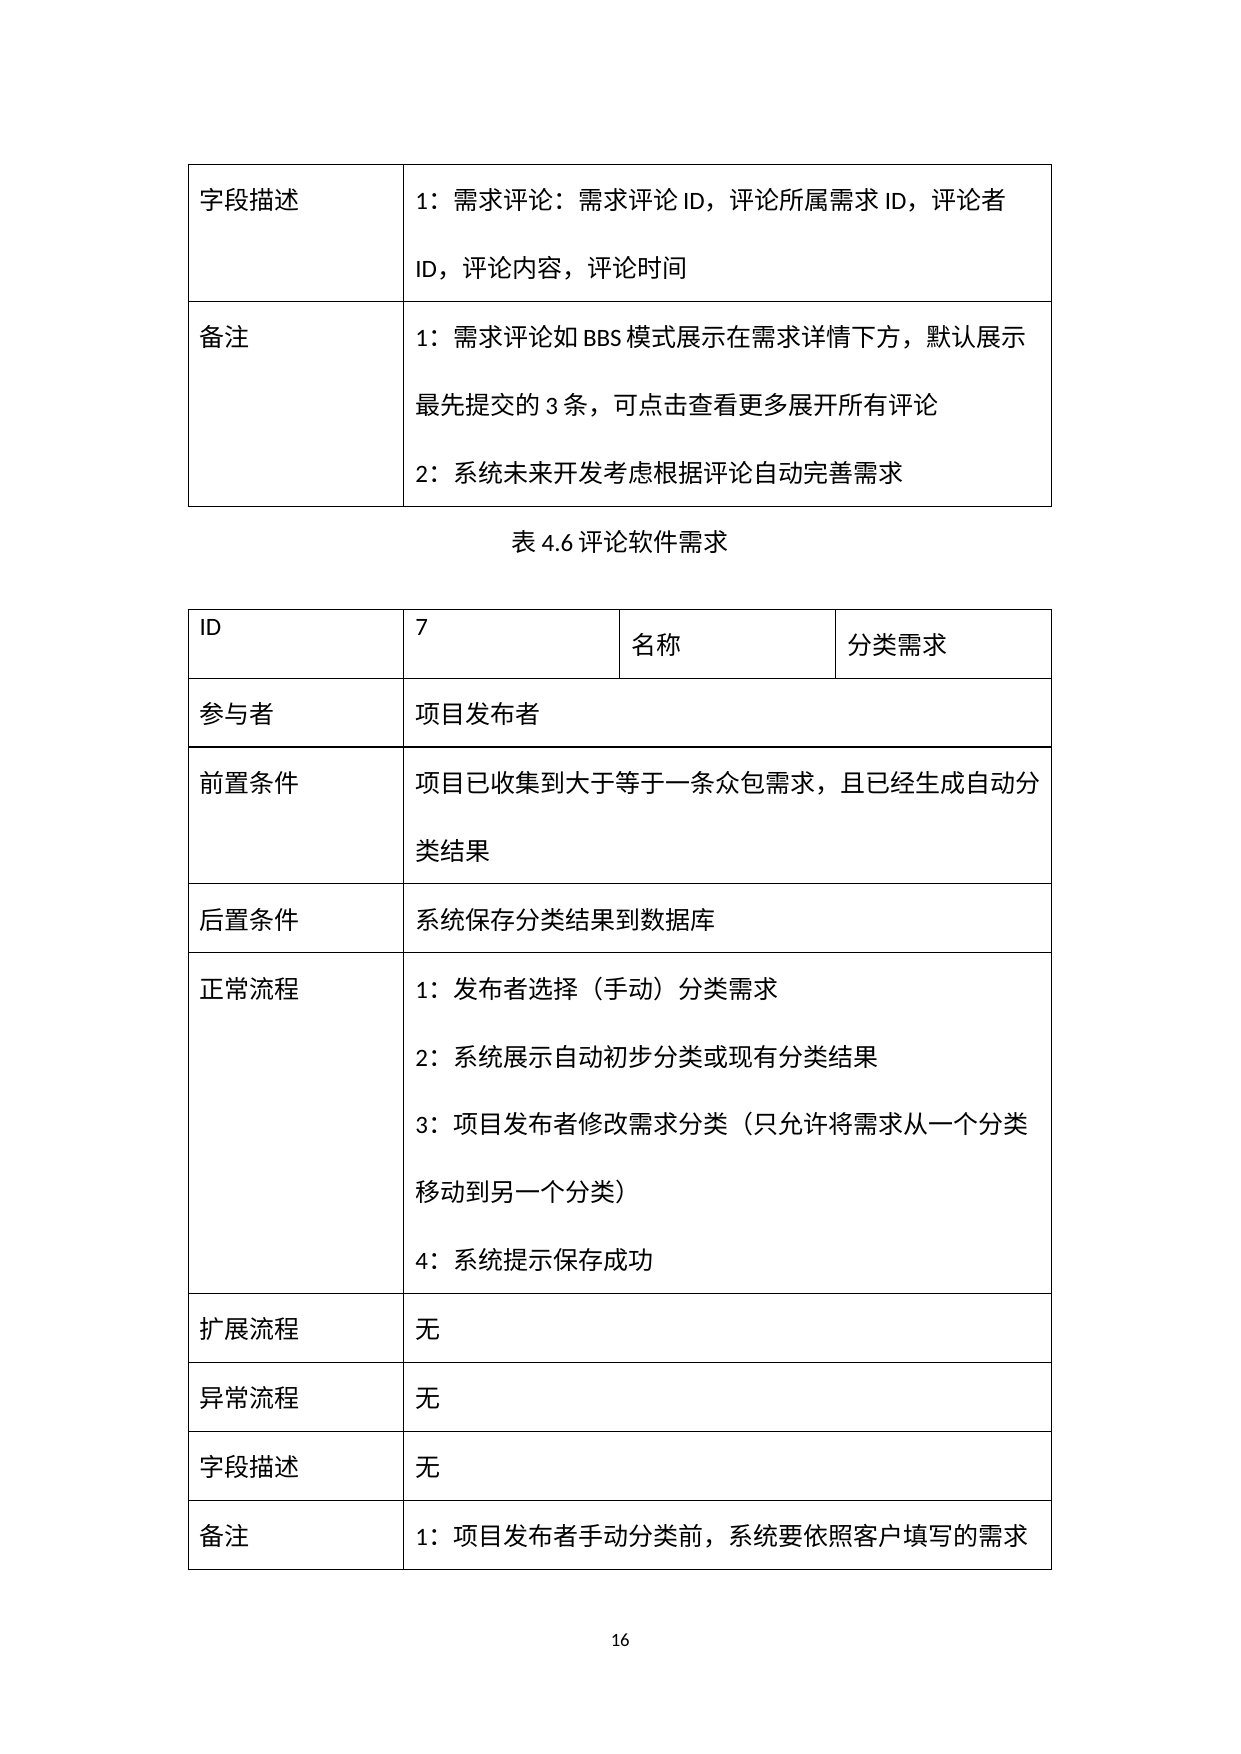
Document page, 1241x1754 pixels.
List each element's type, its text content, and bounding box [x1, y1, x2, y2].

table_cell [404, 1501, 1051, 1569]
table_cell 1：发布者选择（手动）分类需求 2：系统展示自动初步分类或现有分类结果 3：项目发布者修改需求分类（只允许将需求从一个分类移动到另一个分类） 4：系统提示保存成功 [404, 953, 1051, 1293]
table_header 7 [404, 610, 619, 677]
table_cell 备注 [189, 1501, 403, 1569]
table_cell 字段描述 [189, 165, 403, 301]
table_header 分类需求 [836, 610, 1051, 677]
table_cell 字段描述 [189, 1432, 403, 1500]
table_cell 备注 [189, 302, 403, 506]
table_header 名称 [620, 610, 835, 677]
text 表4.6 评论软件需求 [187, 507, 1053, 574]
table_cell 后置条件 [189, 884, 403, 952]
table_cell 正常流程 [189, 953, 403, 1293]
table_cell 无 [404, 1432, 1051, 1500]
table_cell 系统保存分类结果到数据库 [404, 884, 1051, 952]
table_cell 无 [404, 1363, 1051, 1431]
table_header ID [189, 610, 403, 677]
table_cell 前置条件 [189, 748, 403, 883]
table_cell 扩展流程 [189, 1294, 403, 1362]
table_cell 项目已收集到大于等于一条众包需求，且已经生成自动分类结果 [404, 748, 1051, 883]
table_cell 异常流程 [189, 1363, 403, 1431]
table_cell 1：需求评论：需求评论ID，评论所属需求ID，评论者ID，评论内容，评论时间 [404, 165, 1051, 301]
table_cell 无 [404, 1294, 1051, 1362]
table_cell 1：需求评论如BBS模式展示在需求详情下方，默认展示最先提交的3条，可点击查看更多展开所有评论 2：系统未来开发考虑根据评论自动完善需求 [404, 302, 1051, 506]
table_cell 参与者 [189, 679, 403, 746]
table_cell 项目发布者 [404, 679, 1051, 746]
